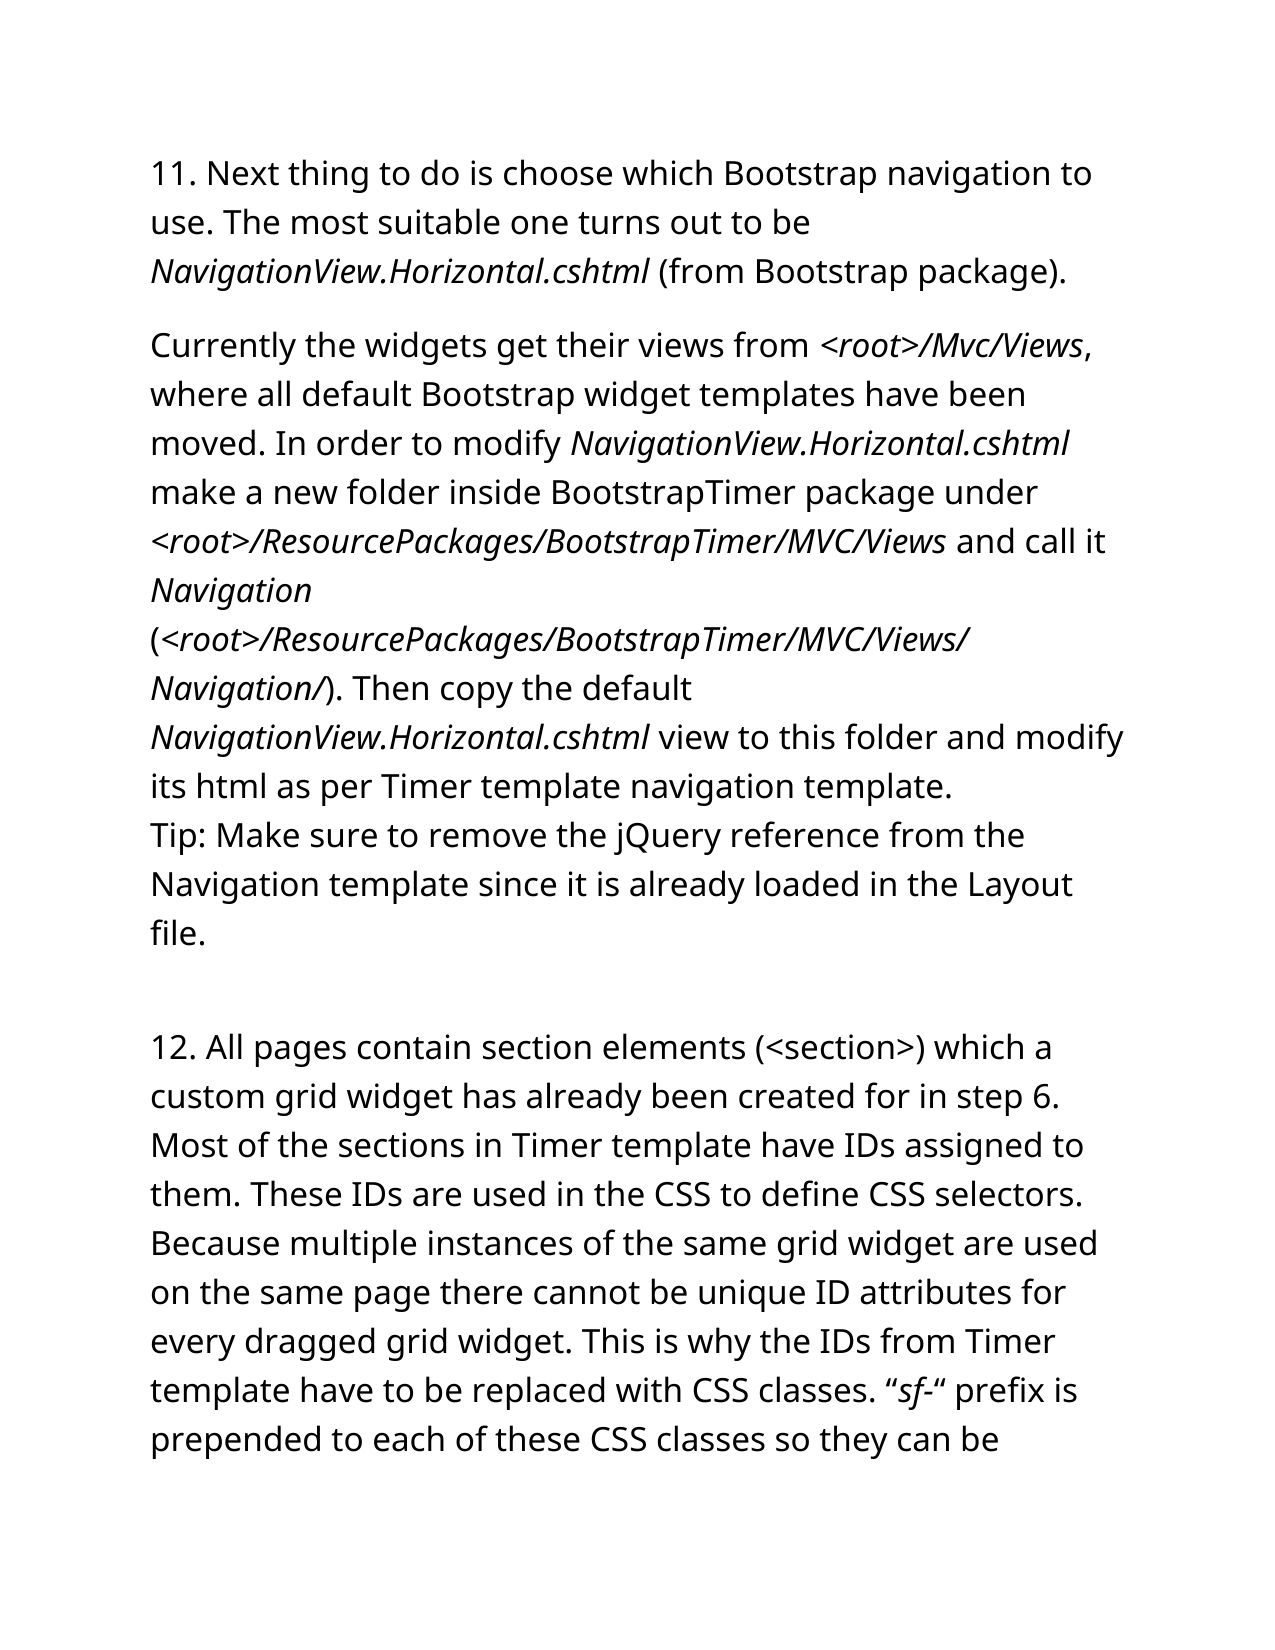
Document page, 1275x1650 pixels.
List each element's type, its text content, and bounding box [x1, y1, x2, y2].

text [150, 1024, 1125, 1461]
subtitle Currently the widgets get their views from <root>/Mvc/Views, where all default Bootstrap widget templates have been moved. In order to modify NavigationView.Horizontal.cshtml make a new folder inside BootstrapTimer package under <root>/ResourcePackages/BootstrapTimer/MVC/Views and call it Navigation (<root>/ResourcePackages/BootstrapTimer/MVC/Views/ Navigation/). Then copy the default NavigationView.Horizontal.cshtml view to this folder and modify its html as per Timer template navigation template. Tip: Make sure to remove the jQuery reference from the Navigation template since it is already loaded in the Layout file. [150, 322, 1125, 955]
subtitle 11. Next thing to do is choose which Bootstrap navigation to use. The most suitable one turns out to be NavigationView.Horizontal.cshtml (from Bootstrap package). [150, 150, 1125, 293]
